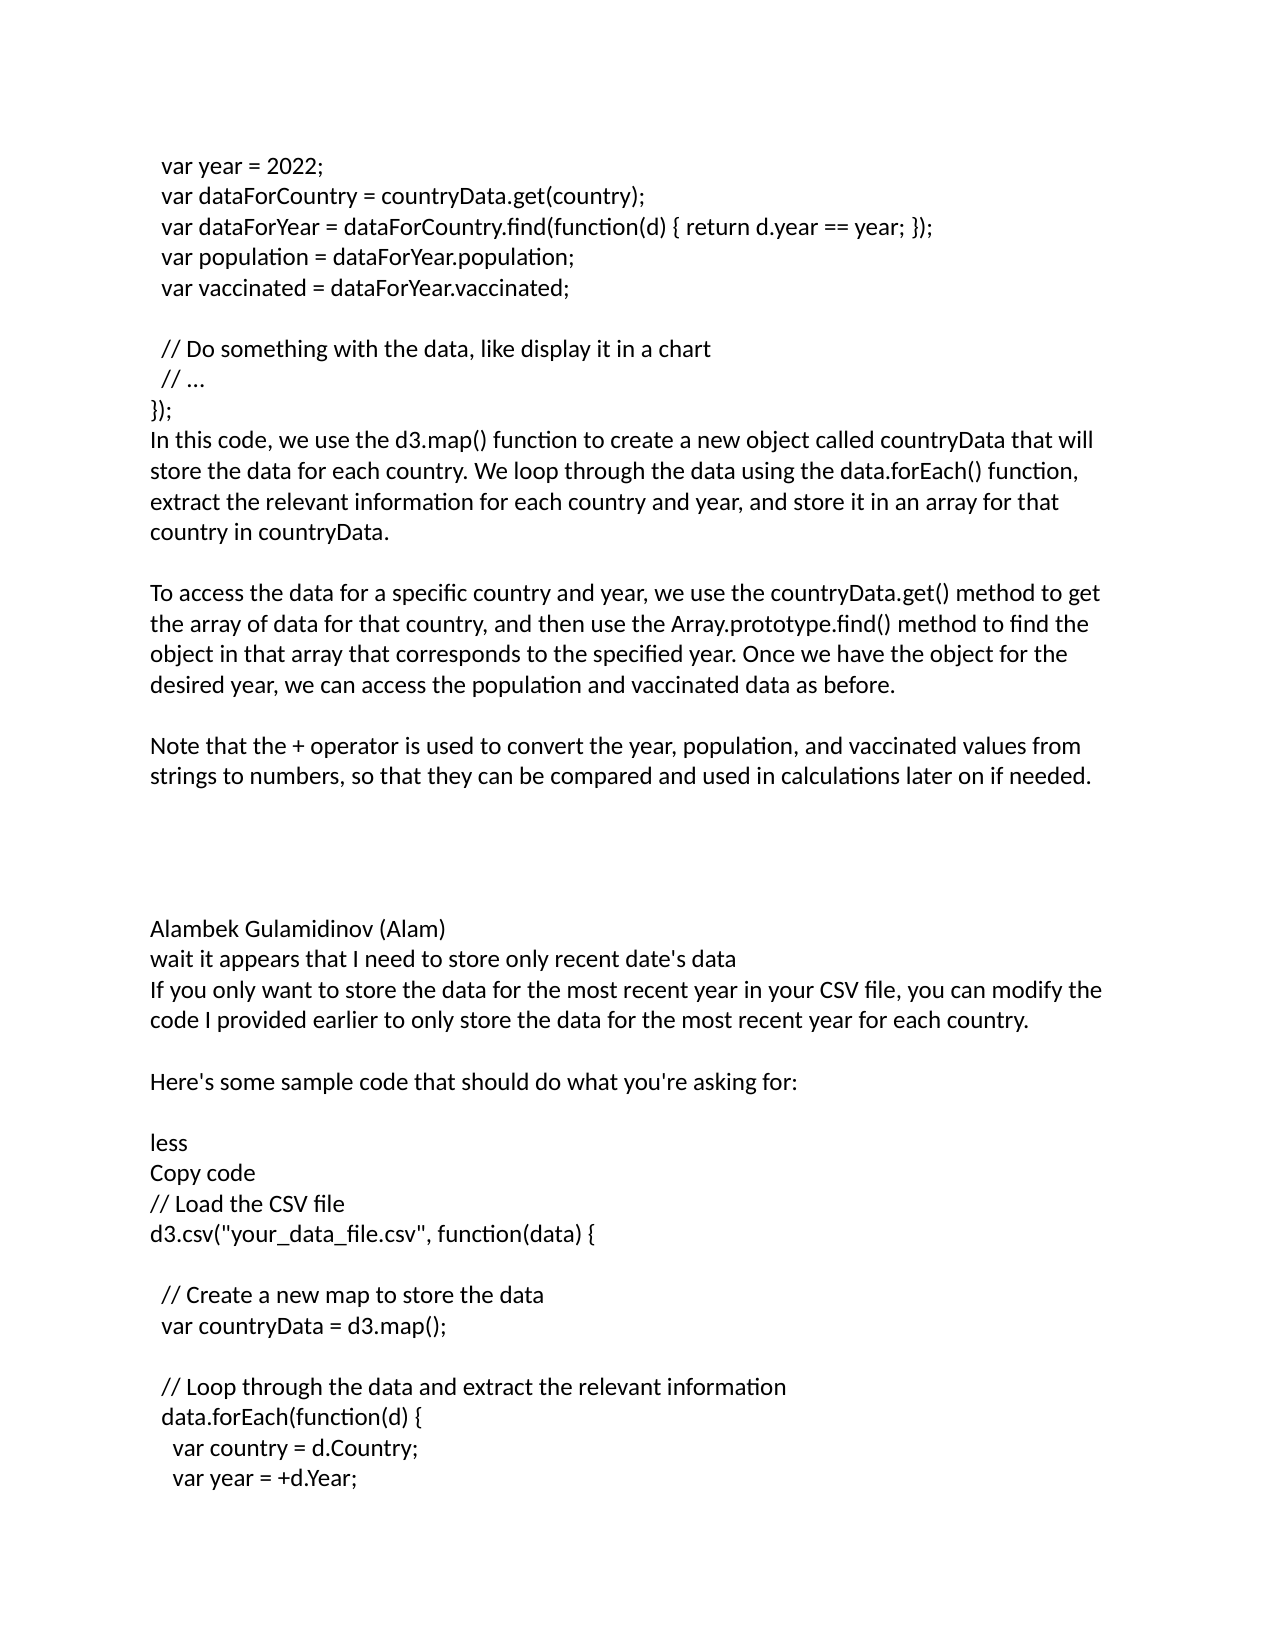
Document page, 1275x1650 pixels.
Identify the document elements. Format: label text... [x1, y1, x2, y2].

text // ... [150, 364, 1125, 394]
text var dataForYear = dataForCountry.find(function(d) { return d.year == year; }); [150, 211, 1125, 242]
text var year = +d.Year; [150, 1462, 1125, 1493]
text If you only want to store the data for the most recent year in your CSV file, you can modify the code I provided earlier to only store the data for the most recent year for each country. [150, 974, 1125, 1035]
text var vaccinated = dataForYear.vaccinated; [150, 272, 1125, 303]
text var population = dataForYear.population; [150, 242, 1125, 272]
text In this code, we use the d3.map() function to create a new object called countryData that will store the data for each country. We loop through the data using the data.forEach() function, extract the relevant information for each country and year, and store it in an array for that country in countryData. [150, 425, 1125, 547]
text Alambek Gulamidinov (Alam) [150, 913, 1125, 943]
text // Create a new map to store the data [150, 1279, 1125, 1310]
text d3.csv("your_data_file.csv", function(data) { [150, 1218, 1125, 1249]
text // Load the CSV file [150, 1188, 1125, 1218]
text Copy code [150, 1157, 1125, 1188]
text var country = d.Country; [150, 1432, 1125, 1462]
text // Loop through the data and extract the relevant information [150, 1371, 1125, 1401]
text less [150, 1127, 1125, 1157]
text }); [150, 394, 1125, 425]
text var countryData = d3.map(); [150, 1310, 1125, 1340]
text var dataForCountry = countryData.get(country); [150, 181, 1125, 211]
text // Do something with the data, like display it in a chart [150, 333, 1125, 364]
text To access the data for a specific country and year, we use the countryData.get() method to get the array of data for that country, and then use the Array.prototype.find() method to find the object in that array that corresponds to the specified year. Once we have the object for the desired year, we can access the population and vaccinated data as before. [150, 577, 1125, 699]
text Here's some sample code that should do what you're asking for: [150, 1066, 1125, 1096]
text var year = 2022; [150, 150, 1125, 181]
text data.forEach(function(d) { [150, 1401, 1125, 1432]
text Note that the + operator is used to convert the year, population, and vaccinated values from strings to numbers, so that they can be compared and used in calculations later on if needed. [150, 730, 1125, 791]
text wait it appears that I need to store only recent date's data [150, 943, 1125, 974]
